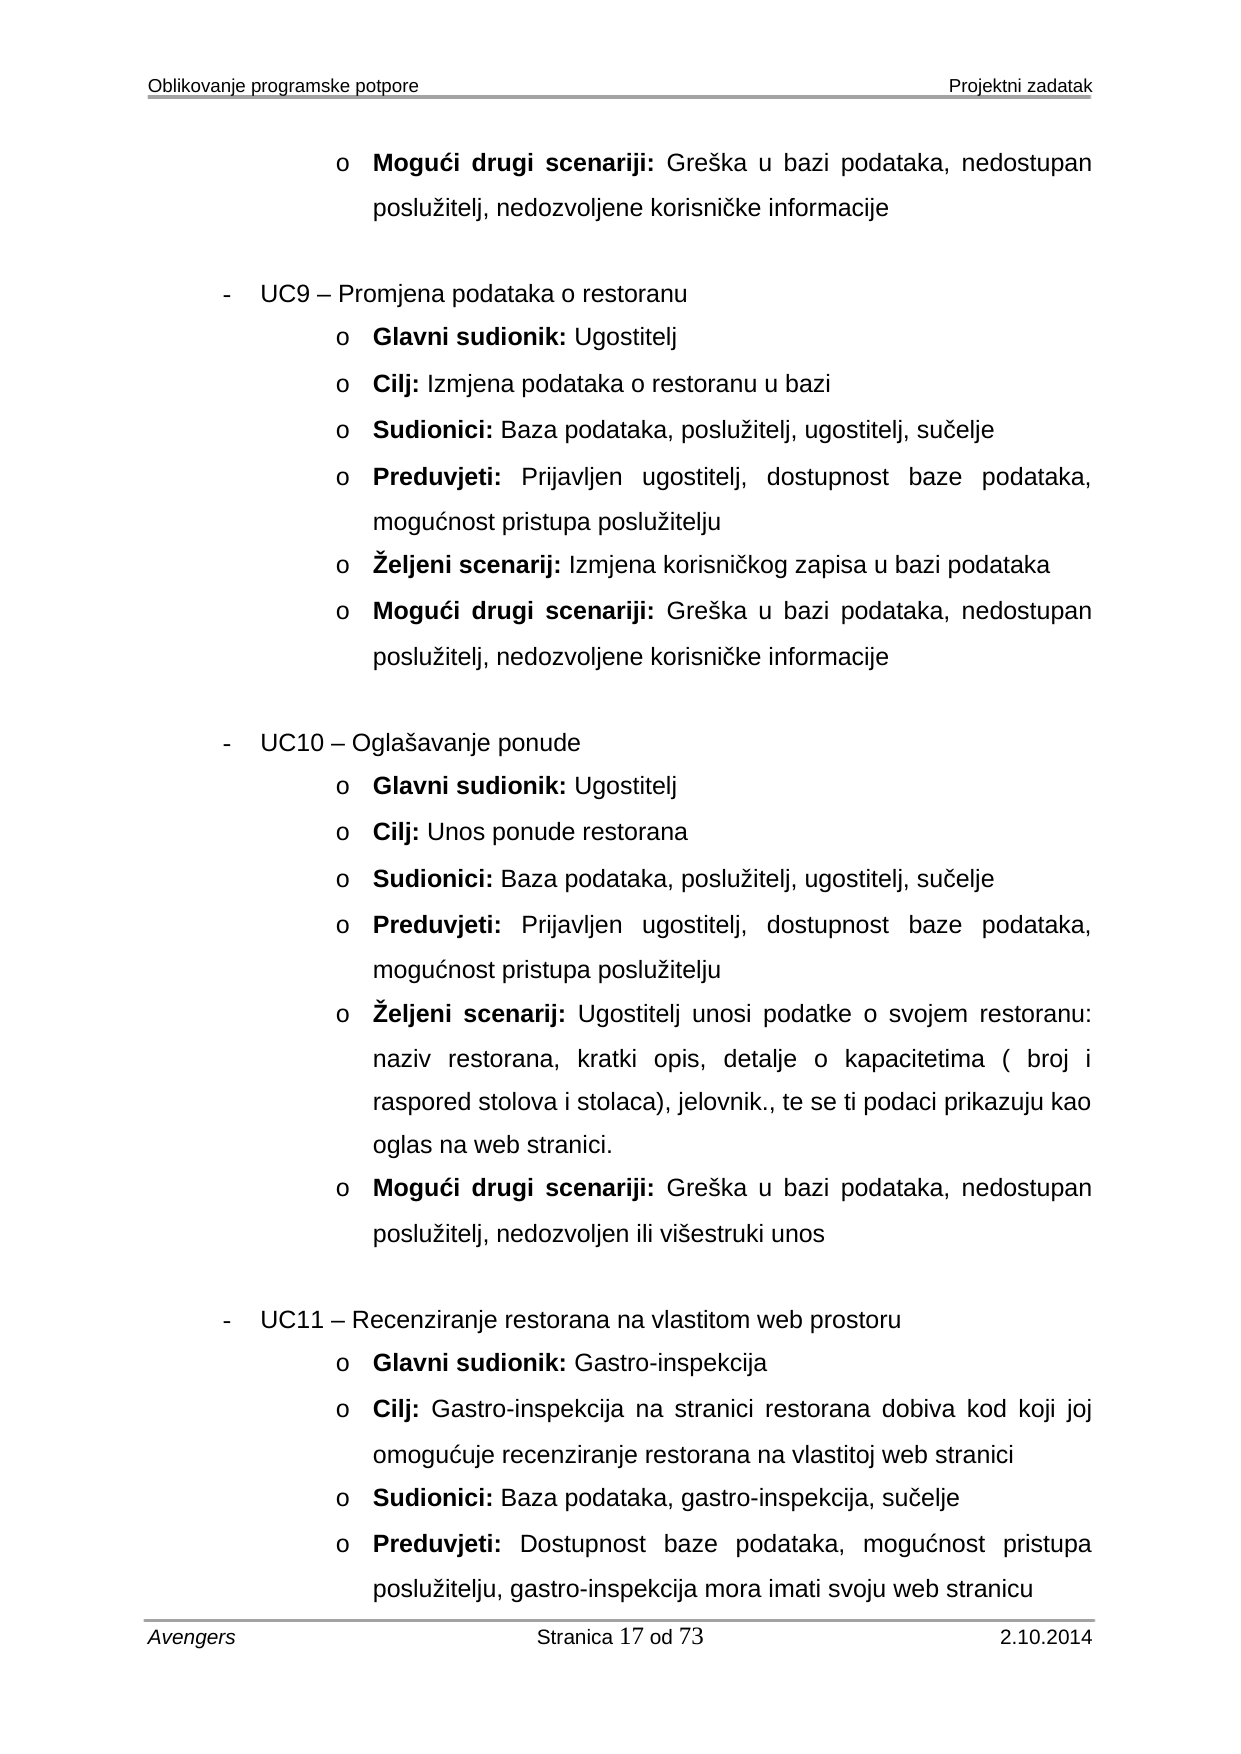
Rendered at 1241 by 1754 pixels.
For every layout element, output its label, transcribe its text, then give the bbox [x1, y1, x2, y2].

list Mogući drugi scenariji: Greška u bazi podataka, nedostupan poslužitelj, nedozvoljene korisničke informacije [335, 596, 1093, 670]
list Sudionici: Baza podataka, poslužitelj, ugostitelj, sučelje [335, 864, 1093, 895]
list Sudionici: Baza podataka, gastro-inspekcija, sučelje [335, 1483, 1093, 1514]
list UC11 – Recenziranje restorana na vlastitom web prostoru [223, 1305, 1093, 1334]
list Sudionici: Baza podataka, poslužitelj, ugostitelj, sučelje [335, 415, 1093, 446]
list Željeni scenarij: Izmjena korisničkog zapisa u bazi podataka [335, 550, 1093, 581]
list Glavni sudionik: Gastro-inspekcija [335, 1348, 1093, 1379]
list Preduvjeti: Prijavljen ugostitelj, dostupnost baze podataka, mogućnost pristupa poslužitelju [335, 461, 1093, 536]
list Cilj: Izmjena podataka o restoranu u bazi [335, 369, 1093, 400]
list UC10 – Oglašavanje ponude [223, 728, 1093, 757]
list Mogući drugi scenariji: Greška u bazi podataka, nedostupan poslužitelj, nedozvoljen ili višestruki unos [335, 1173, 1093, 1247]
list Željeni scenarij: Ugostitelj unosi podatke o svojem restoranu: naziv restorana, kratki opis, detalje o kapacitetima ( broj i raspored stolova i stolaca), jelovnik., te se ti podaci prikazuju kao oglas na web stranici. [335, 998, 1093, 1159]
list UC9 – Promjena podataka o restoranu [223, 279, 1093, 308]
list Cilj: Unos ponude restorana [335, 817, 1093, 848]
list Glavni sudionik: Ugostitelj [335, 771, 1093, 802]
list Preduvjeti: Dostupnost baze podataka, mogućnost pristupa poslužitelju, gastro-inspekcija mora imati svoju web stranicu [335, 1529, 1093, 1603]
list Cilj: Gastro-inspekcija na stranici restorana dobiva kod koji joj omogućuje recenziranje restorana na vlastitoj web stranici [335, 1394, 1093, 1468]
picture [147, 95, 1092, 99]
list Preduvjeti: Prijavljen ugostitelj, dostupnost baze podataka, mogućnost pristupa poslužitelju [335, 910, 1093, 984]
list Glavni sudionik: Ugostitelj [335, 322, 1093, 353]
list Mogući drugi scenariji: Greška u bazi podataka, nedostupan poslužitelj, nedozvoljene korisničke informacije [335, 148, 1093, 222]
